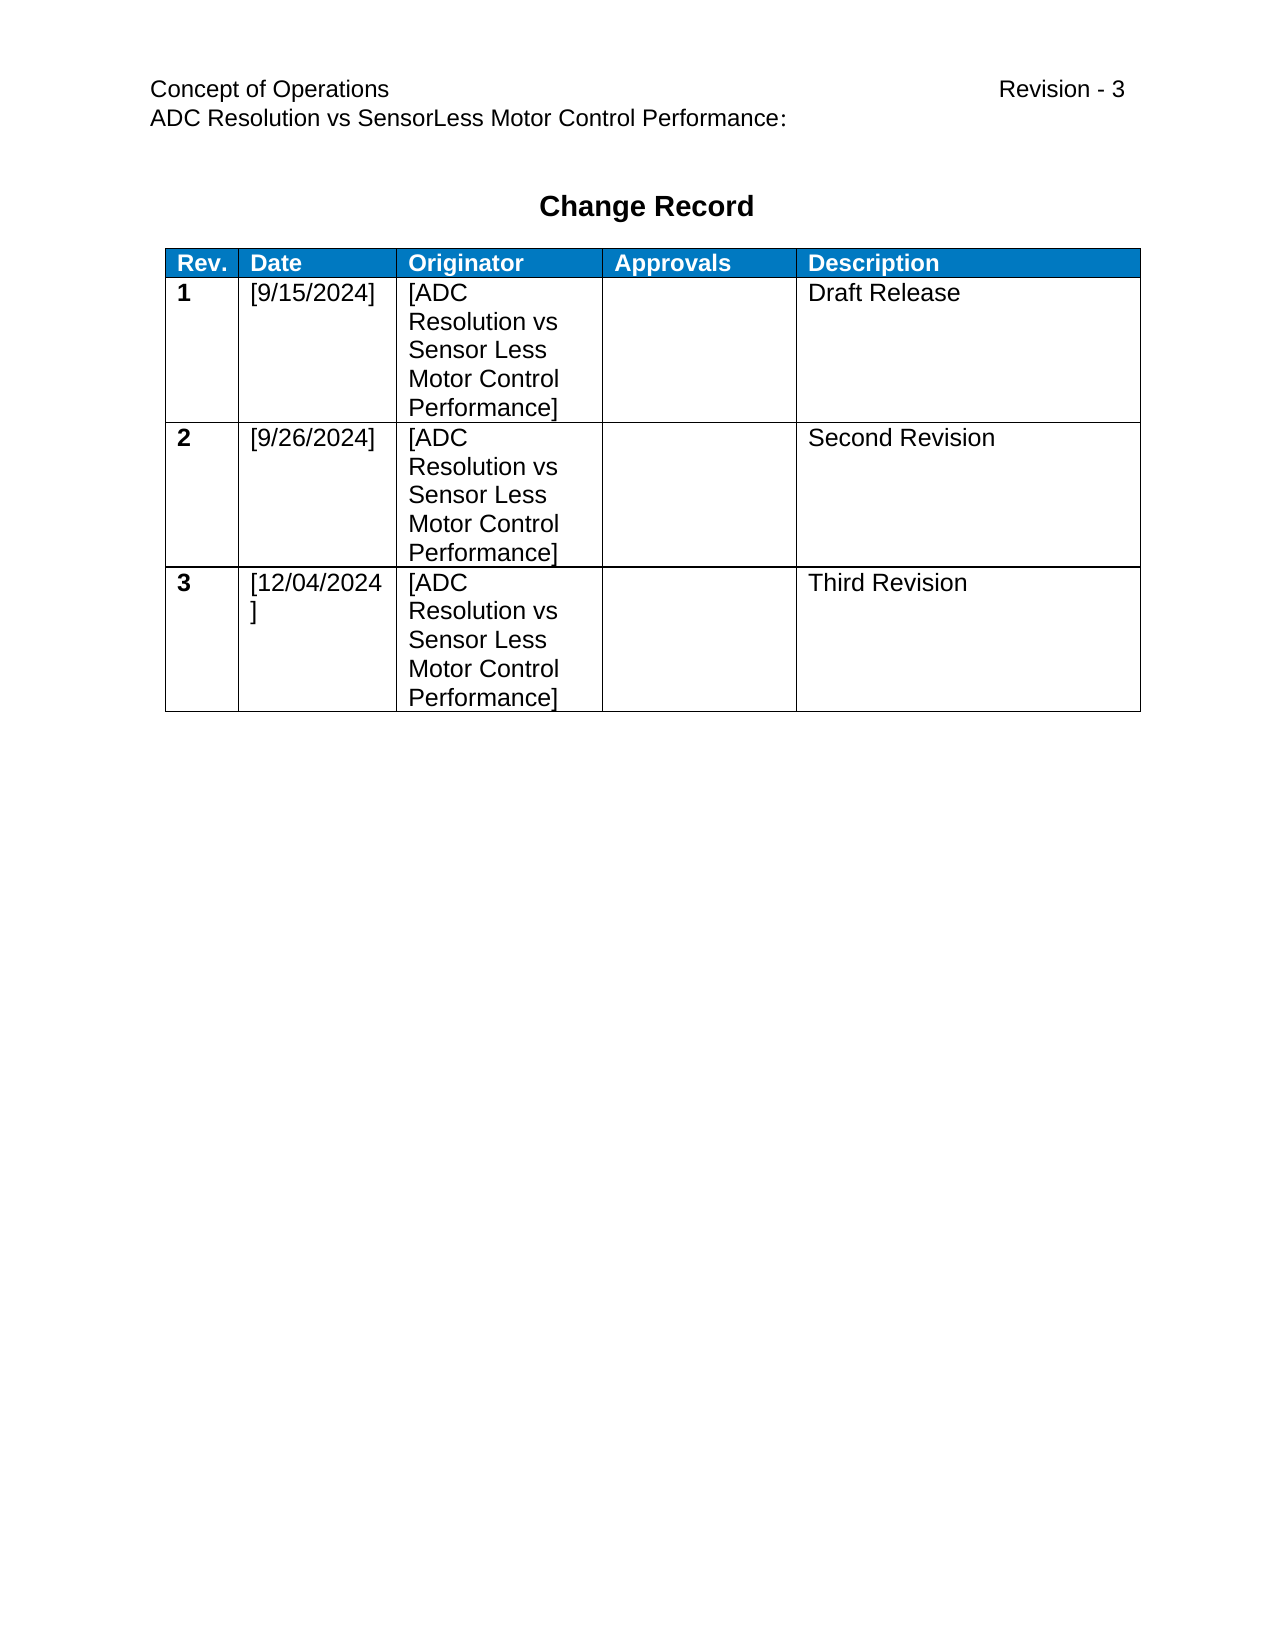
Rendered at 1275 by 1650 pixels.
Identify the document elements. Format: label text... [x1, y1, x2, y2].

table_cell 1 [166, 278, 238, 422]
table_header Approvals [603, 249, 796, 277]
table_cell Draft Release [797, 278, 1140, 422]
table_cell [ADC Resolution vs Sensor Less Motor Control Performance] [397, 278, 602, 422]
table_cell [603, 278, 796, 422]
text Change Record [150, 189, 1144, 222]
table_cell [9/15/2024] [239, 278, 396, 422]
table_header Description [797, 249, 1140, 277]
table_cell 2 [166, 423, 238, 566]
table_cell [12/04/2024] [239, 568, 396, 711]
table_cell [9/26/2024] [239, 423, 396, 566]
table_cell Third Revision [797, 568, 1140, 711]
table_cell 3 [166, 568, 238, 711]
table_cell [ADC Resolution vs Sensor Less Motor Control Performance] [397, 423, 602, 566]
table_cell [603, 568, 796, 711]
table_header Rev. [166, 249, 238, 277]
table_header Date [239, 249, 396, 277]
table_cell [ADC Resolution vs Sensor Less Motor Control Performance] [397, 568, 602, 711]
table_header Originator [397, 249, 602, 277]
table_cell [603, 423, 796, 566]
table_cell Second Revision [797, 423, 1140, 566]
